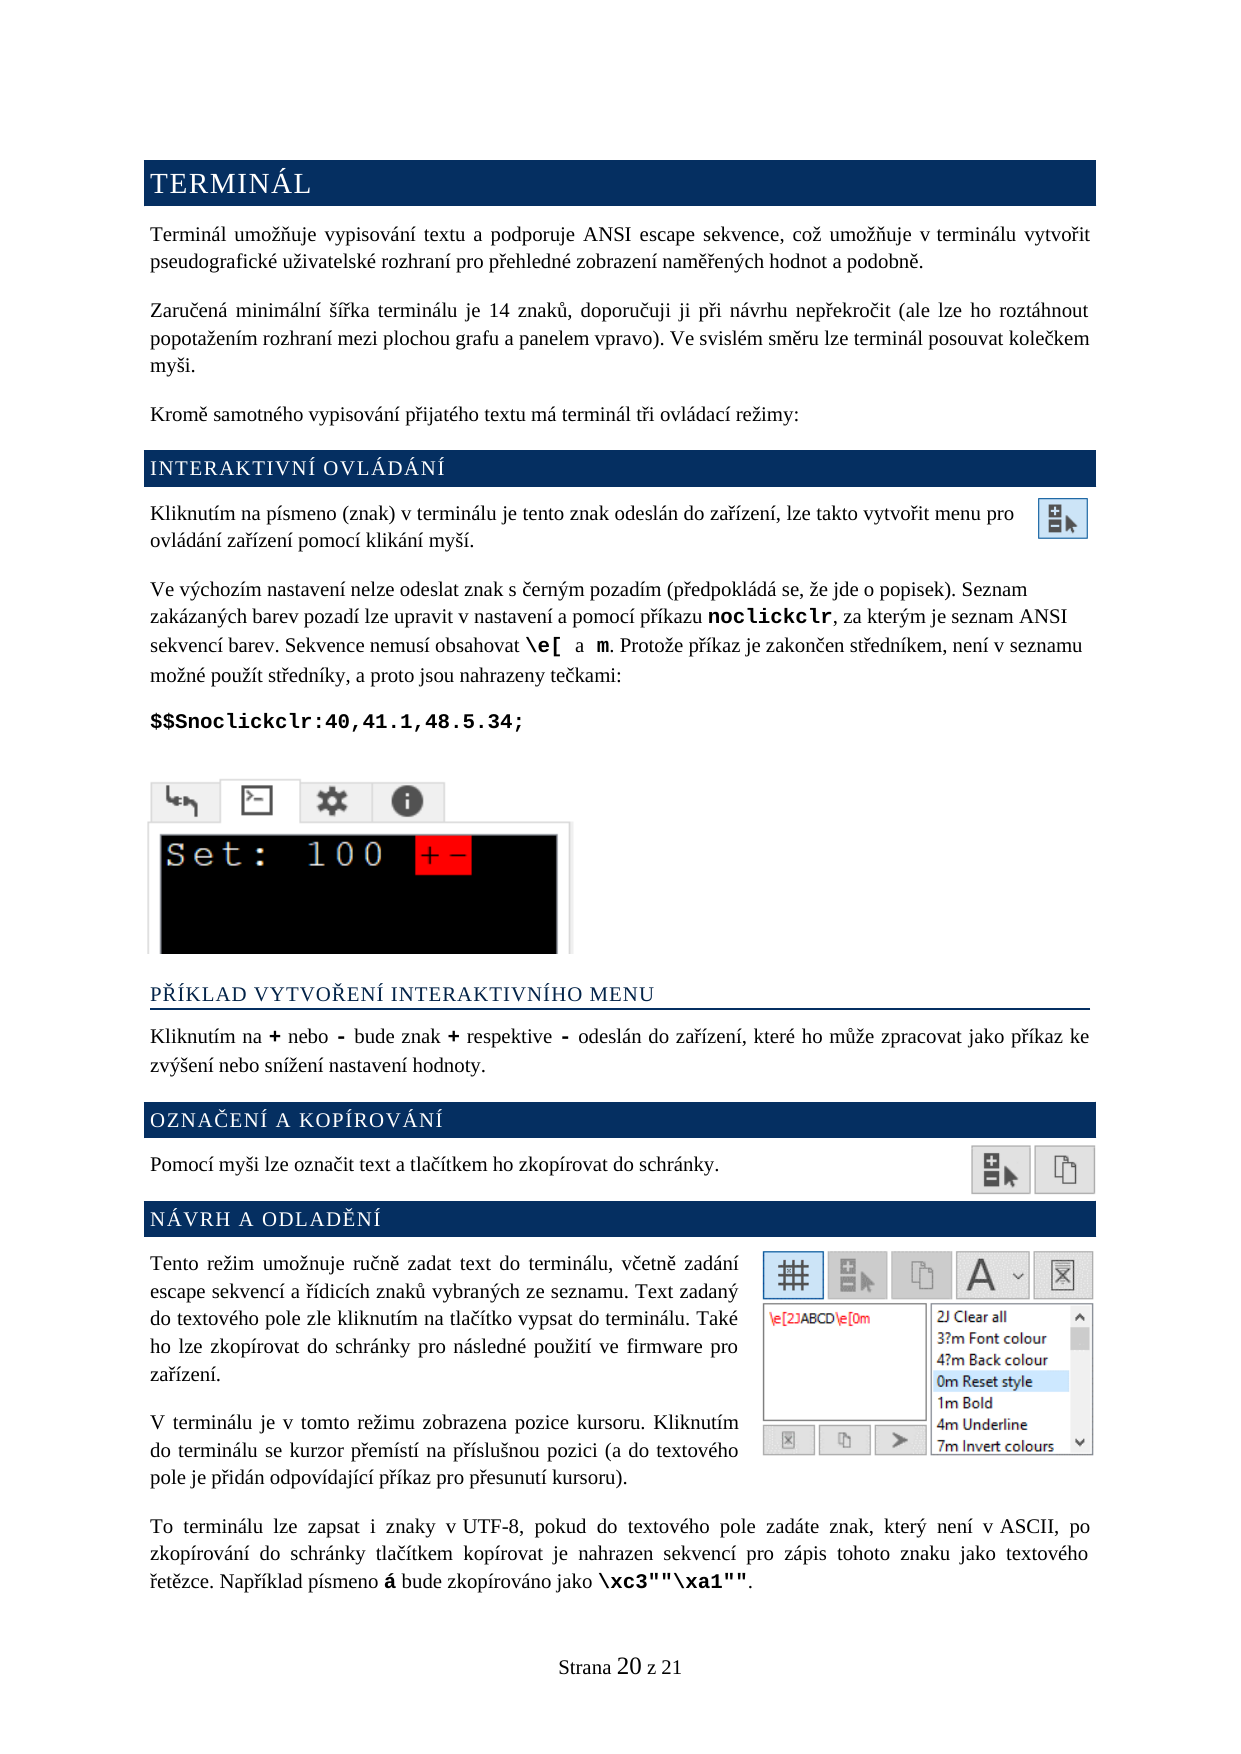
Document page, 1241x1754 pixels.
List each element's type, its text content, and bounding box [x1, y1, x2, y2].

text Zaručená minimální šířka terminálu je 14 znaků, doporučuji ji při návrhu nepřekročit (ale lze ho roztáhnout popotažením rozhraní mezi plochou grafu a panelem vpravo). Ve svislém směru lze terminál posouvat kolečkem myši. [150, 298, 1090, 377]
text Ve výchozím nastavení nelze odeslat znak s černým pozadím (předpokládá se, že jde o popisek). Seznam zakázaných barev pozadí lze upravit v nastavení a pomocí příkazu noclickclr, za kterým je seznam ANSI sekvencí barev. Sekvence nemusí obsahovat \e[ a m. Protože příkaz je zakončen středníkem, není v seznamu možné použít středníky, a proto jsou nahrazeny tečkami: [150, 577, 1090, 687]
text To terminálu lze zapsat i znaky v UTF-8, pokud do textového pole zadáte znak, který není v ASCII, po zkopírování do schránky tlačítkem kopírovat je nahrazen sekvencí pro zápis tohoto znaku jako textového řetězce. Například písmeno á bude zkopírováno jako \xc3""\xa1"". [150, 1513, 1090, 1594]
text $$Snoclickclr:40,41.1,48.5.34; [150, 711, 1090, 735]
subtitle Terminál [150, 167, 1090, 200]
text V terminálu je v tomto režimu zobrazena pozice kursoru. Kliknutím do terminálu se kurzor přemístí na příslušnou pozici (a do textového pole je přidán odpovídající příkaz pro přesunutí kursoru). [150, 1410, 1090, 1489]
text Kromě samotného vypisování přijatého textu má terminál tři ovládací režimy: [150, 402, 1090, 426]
picture [758, 1250, 1100, 1463]
text Terminál umožňuje vypisování textu a podporuje ANSI escape sekvence, což umožňuje v terminálu vytvořit pseudografické uživatelské rozhraní pro přehledné zobrazení naměřených hodnot a podobně. [150, 222, 1090, 273]
text Kliknutím na + nebo - bude znak + respektive - odeslán do zařízení, které ho může zpracovat jako příkaz ke zvýšení nebo snížení nastavení hodnoty. [150, 1024, 1090, 1077]
picture [143, 774, 580, 954]
picture [1035, 497, 1091, 542]
subtitle Interaktivní ovládání [150, 456, 1090, 480]
text Kliknutím na písmeno (znak) v terminálu je tento znak odeslán do zařízení, lze takto vytvořit menu pro ovládání zařízení pomocí klikání myší. [150, 501, 1090, 552]
text Tento režim umožnuje ručně zadat text do terminálu, včetně zadání escape sekvencí a řídicích znaků vybraných ze seznamu. Text zadaný do textového pole zle kliknutím na tlačítko vypsat do terminálu. Také ho lze zkopírovat do schránky pro následné použití ve firmware pro zařízení. [150, 1251, 758, 1386]
picture [969, 1144, 1099, 1198]
text Pomocí myši lze označit text a tlačítkem ho zkopírovat do schránky. [150, 1152, 969, 1176]
subtitle Označení a kopírování [150, 1108, 1090, 1132]
subtitle Návrh a odladění [150, 1207, 1090, 1231]
